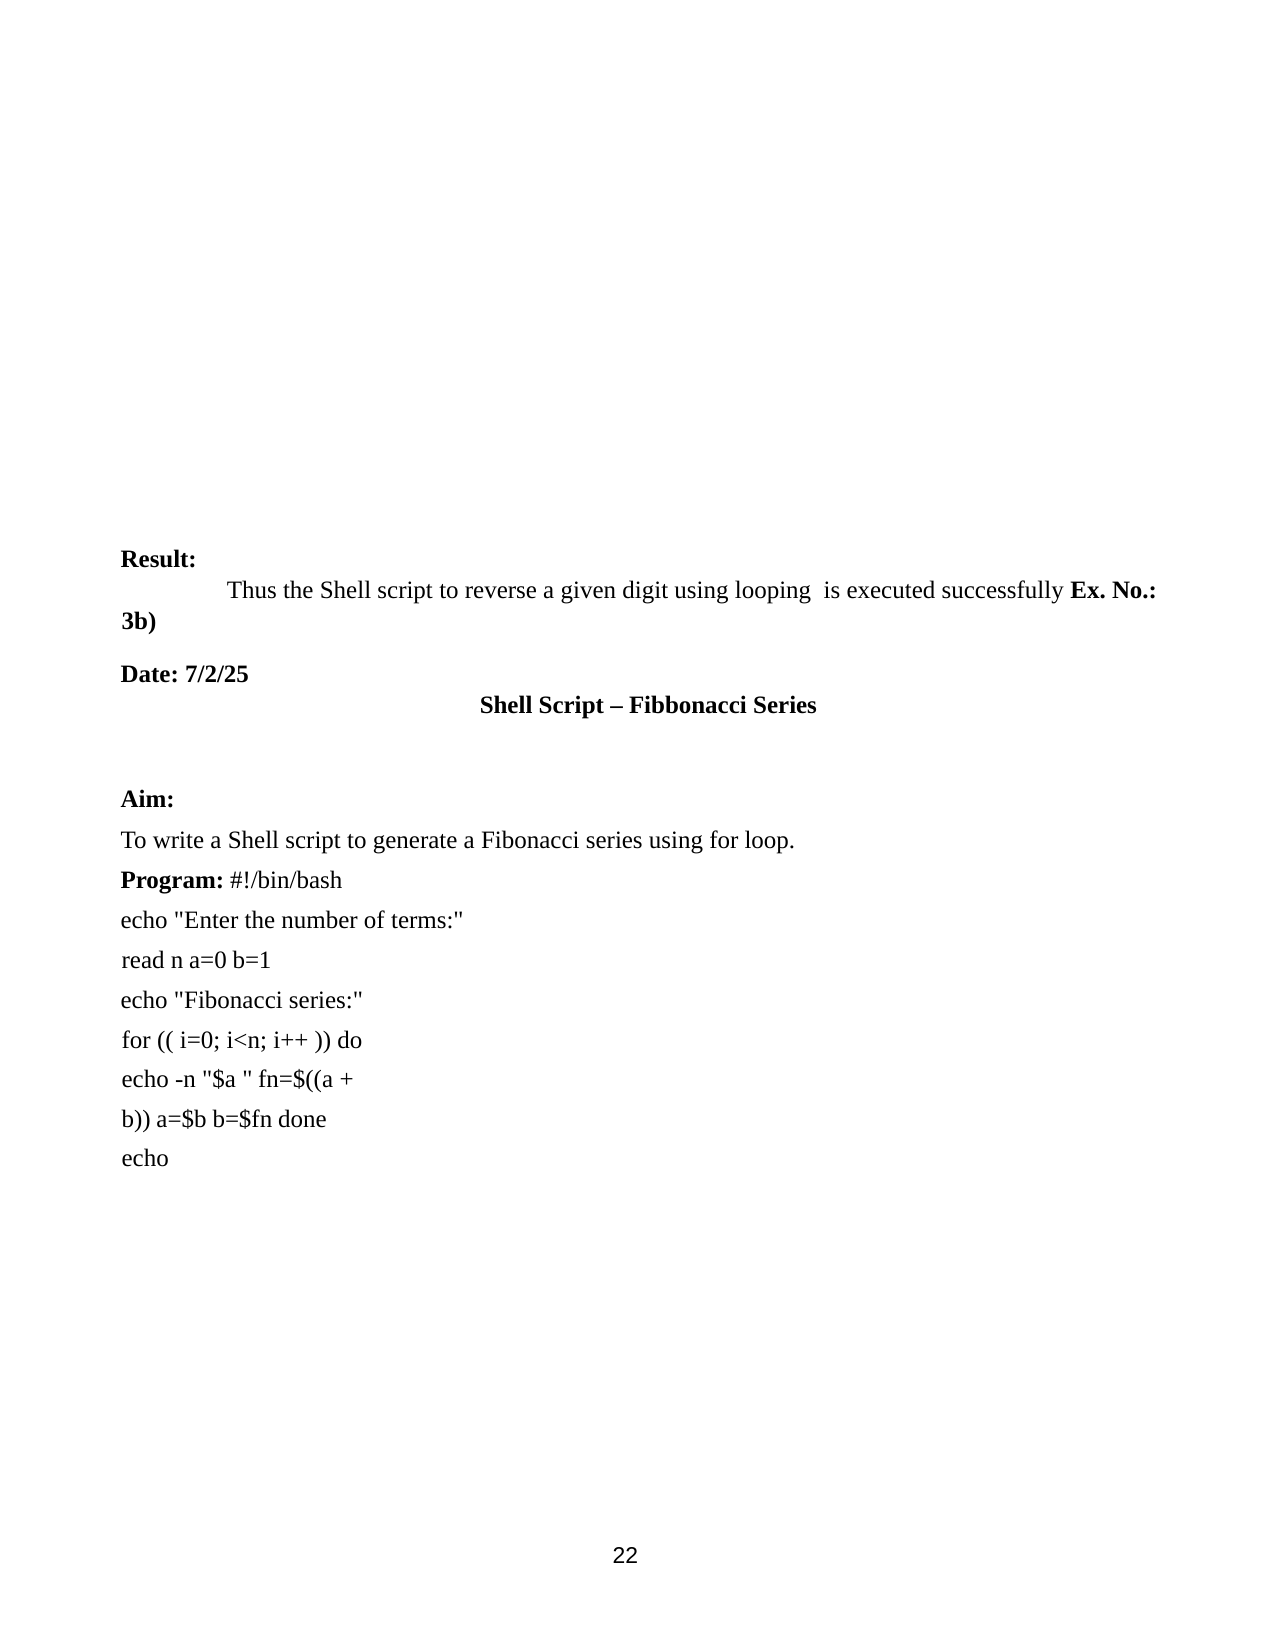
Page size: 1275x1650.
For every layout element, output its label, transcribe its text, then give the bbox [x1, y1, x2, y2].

text To write a Shell script to generate a Fibonacci series using for loop. [120, 826, 796, 854]
text Program: #!/bin/bash [120, 866, 344, 894]
text Shell Script – Fibbonacci Series [122, 691, 817, 719]
text Aim: [120, 784, 1169, 812]
text echo "Fibonacci series:" for (( i=0; i<n; i++ )) do echo -n "$a " fn=$((a + b)) a=$b b=$fn done echo [120, 985, 364, 1172]
text Date: 7/2/25 [120, 659, 1169, 688]
text Result: [120, 544, 1169, 573]
text echo "Enter the number of terms:" read n a=0 b=1 [120, 906, 465, 974]
text Thus the Shell script to reverse a given digit using looping is executed successfully Ex. No.: 3b) [120, 575, 1169, 634]
